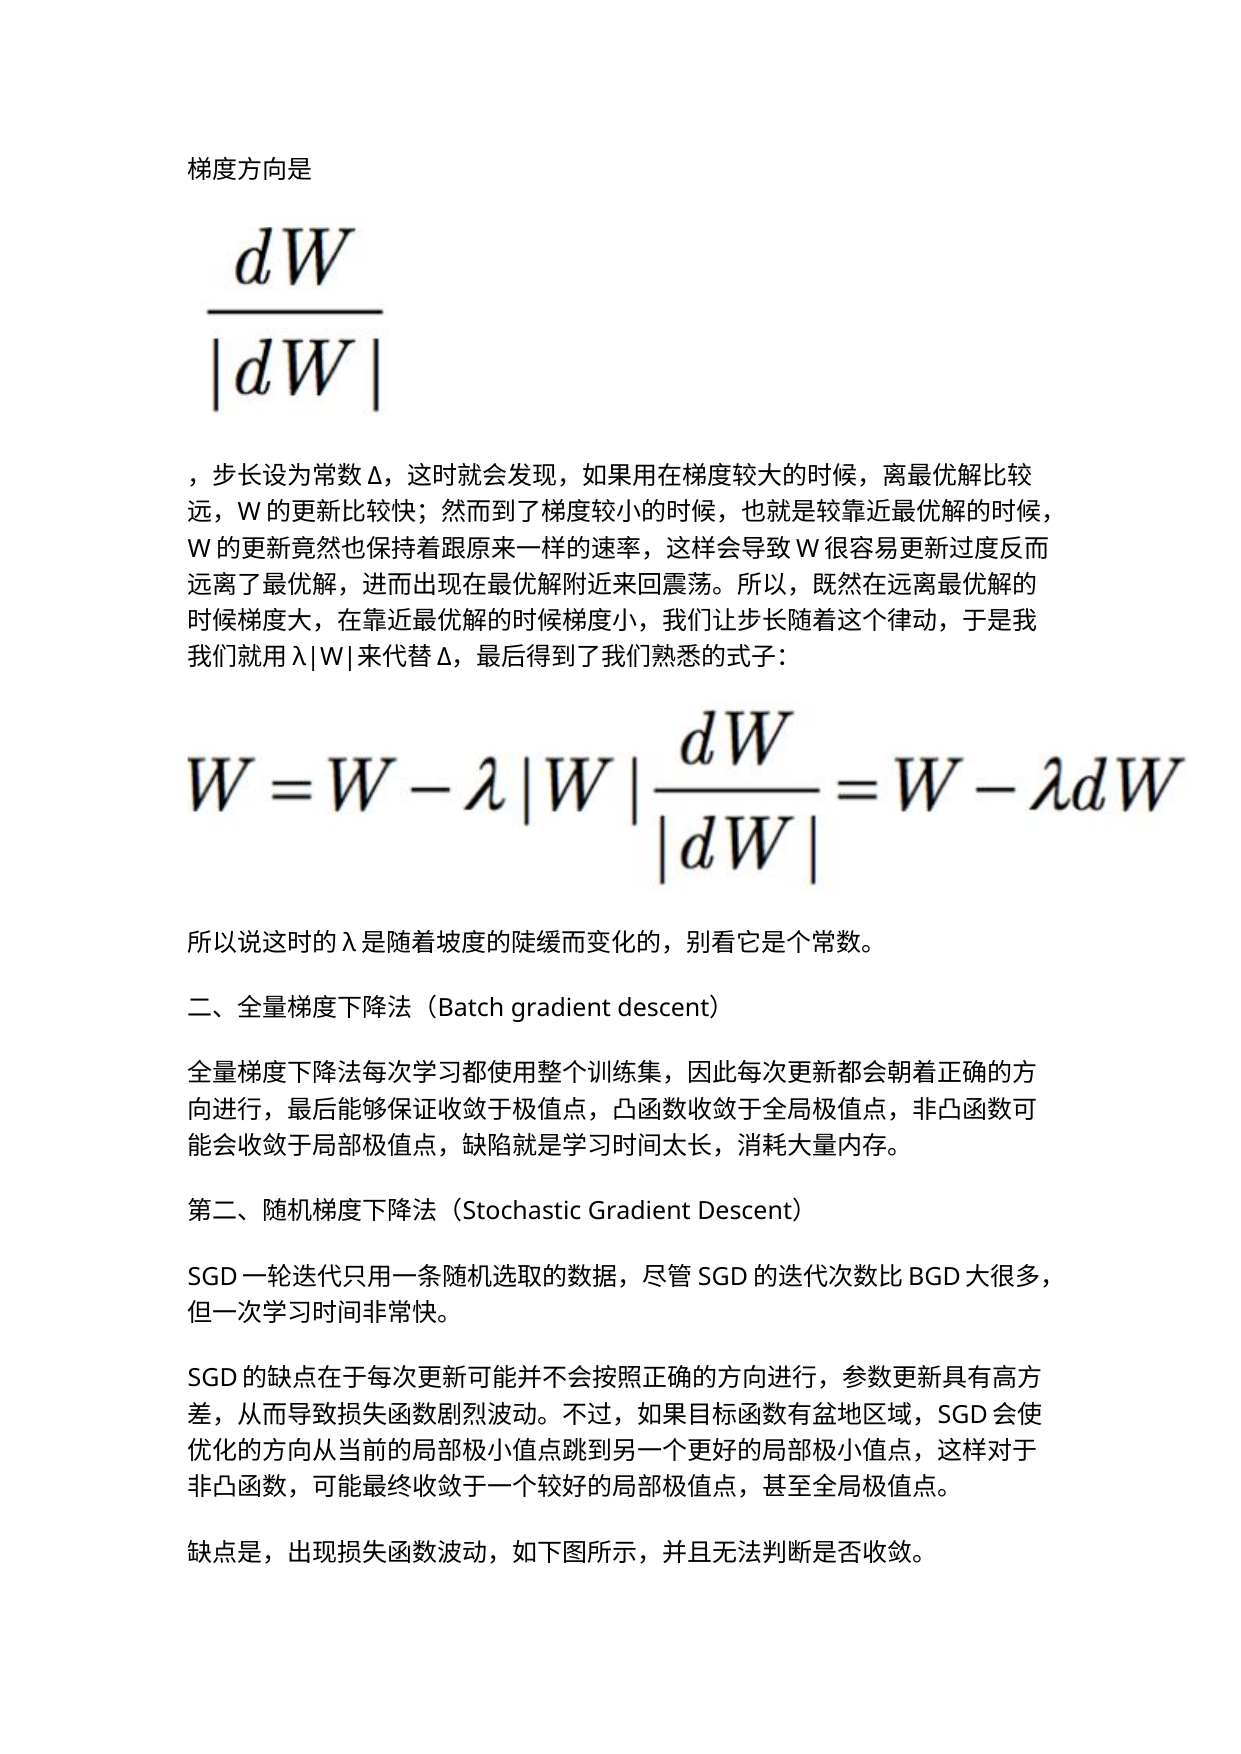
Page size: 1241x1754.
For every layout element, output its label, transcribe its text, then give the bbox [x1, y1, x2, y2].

text 第二、随机梯度下降法（Stochastic Gradient Descent） [187, 1191, 1053, 1227]
text 全量梯度下降法每次学习都使用整个训练集，因此每次更新都会朝着正确的方向进行，最后能够保证收敛于极值点，凸函数收敛于全局极值点，非凸函数可能会收敛于局部极值点，缺陷就是学习时间太长，消耗大量内存。 [187, 1053, 1053, 1162]
text 二、全量梯度下降法（Batch gradient descent） [187, 987, 1053, 1024]
text 梯度方向是 [187, 150, 1053, 186]
text 所以说这时的λ是随着坡度的陡缓而变化的，别看它是个常数。 [187, 922, 1053, 958]
text ，步长设为常数Δ，这时就会发现，如果用在梯度较大的时候，离最优解比较远，W的更新比较快；然而到了梯度较小的时候，也就是较靠近最优解的时候，W的更新竟然也保持着跟原来一样的速率，这样会导致W很容易更新过度反而远离了最优解，进而出现在最优解附近来回震荡。所以，既然在远离最优解的时候梯度大，在靠近最优解的时候梯度小，我们让步长随着这个律动，于是我我们就用λ|W|来代替Δ，最后得到了我们熟悉的式子： [187, 456, 1053, 673]
text 缺点是，出现损失函数波动，如下图所示，并且无法判断是否收敛。 [187, 1532, 1053, 1568]
text SGD的缺点在于每次更新可能并不会按照正确的方向进行，参数更新具有高方差，从而导致损失函数剧烈波动。不过，如果目标函数有盆地区域，SGD会使优化的方向从当前的局部极小值点跳到另一个更好的局部极小值点，这样对于非凸函数，可能最终收敛于一个较好的局部极值点，甚至全局极值点。 [187, 1358, 1053, 1503]
picture [187, 702, 1188, 893]
text SGD一轮迭代只用一条随机选取的数据，尽管SGD的迭代次数比BGD大很多，但一次学习时间非常快。 [187, 1256, 1053, 1329]
picture [187, 215, 393, 427]
